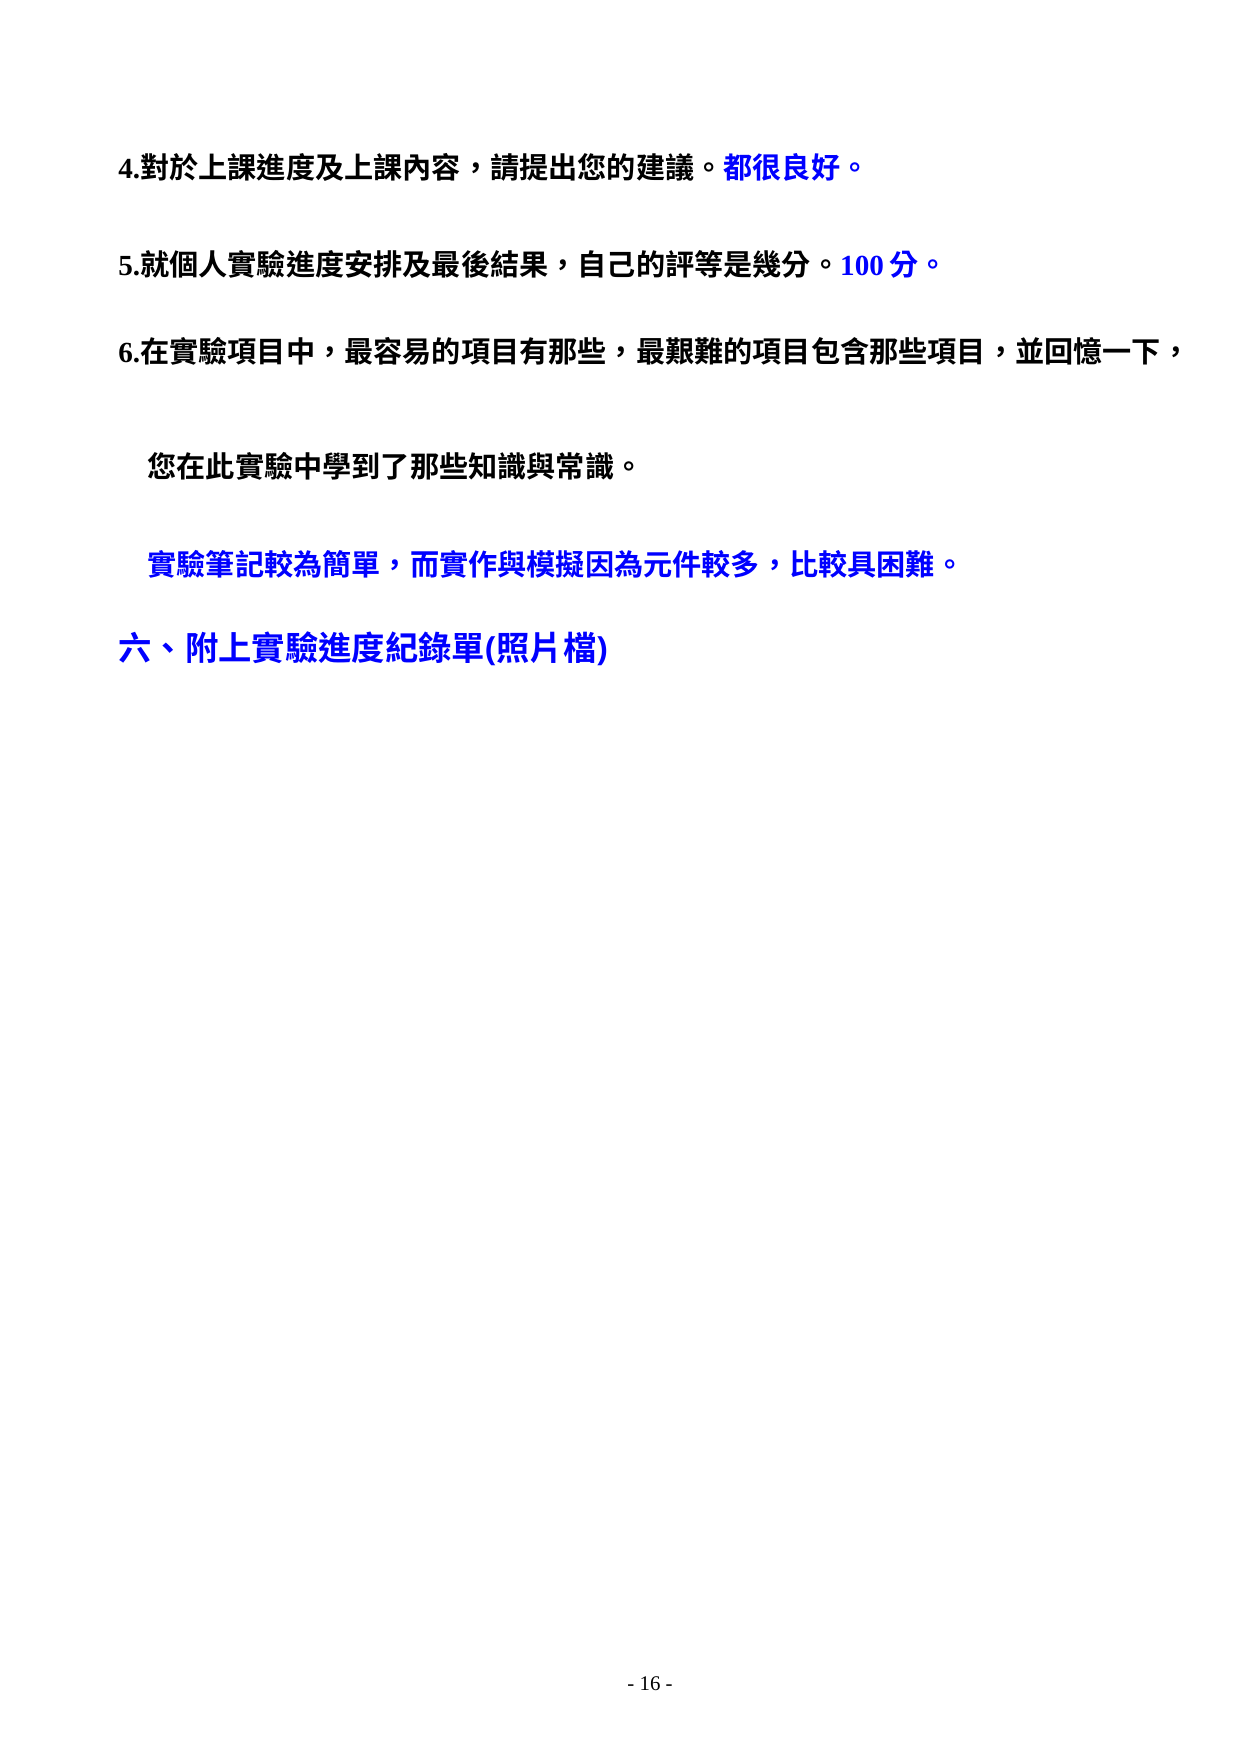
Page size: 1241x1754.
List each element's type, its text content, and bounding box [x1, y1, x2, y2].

text 實驗筆記較為簡單，而實作與模擬因為元件較多，比較具困難。 [147, 524, 1181, 601]
text 6.在實驗項目中，最容易的項目有那些，最艱難的項目包含那些項目，並回憶一下，您在此實驗中學到了那些知識與常識。 [118, 312, 1181, 503]
text 5.就個人實驗進度安排及最後結果，自己的評等是幾分。100分。 [118, 225, 1181, 301]
text 4.對於上課進度及上課內容，請提出您的建議。都很良好。 [118, 127, 1181, 204]
text 六、附上實驗進度紀錄單(照片檔) [118, 622, 1181, 670]
